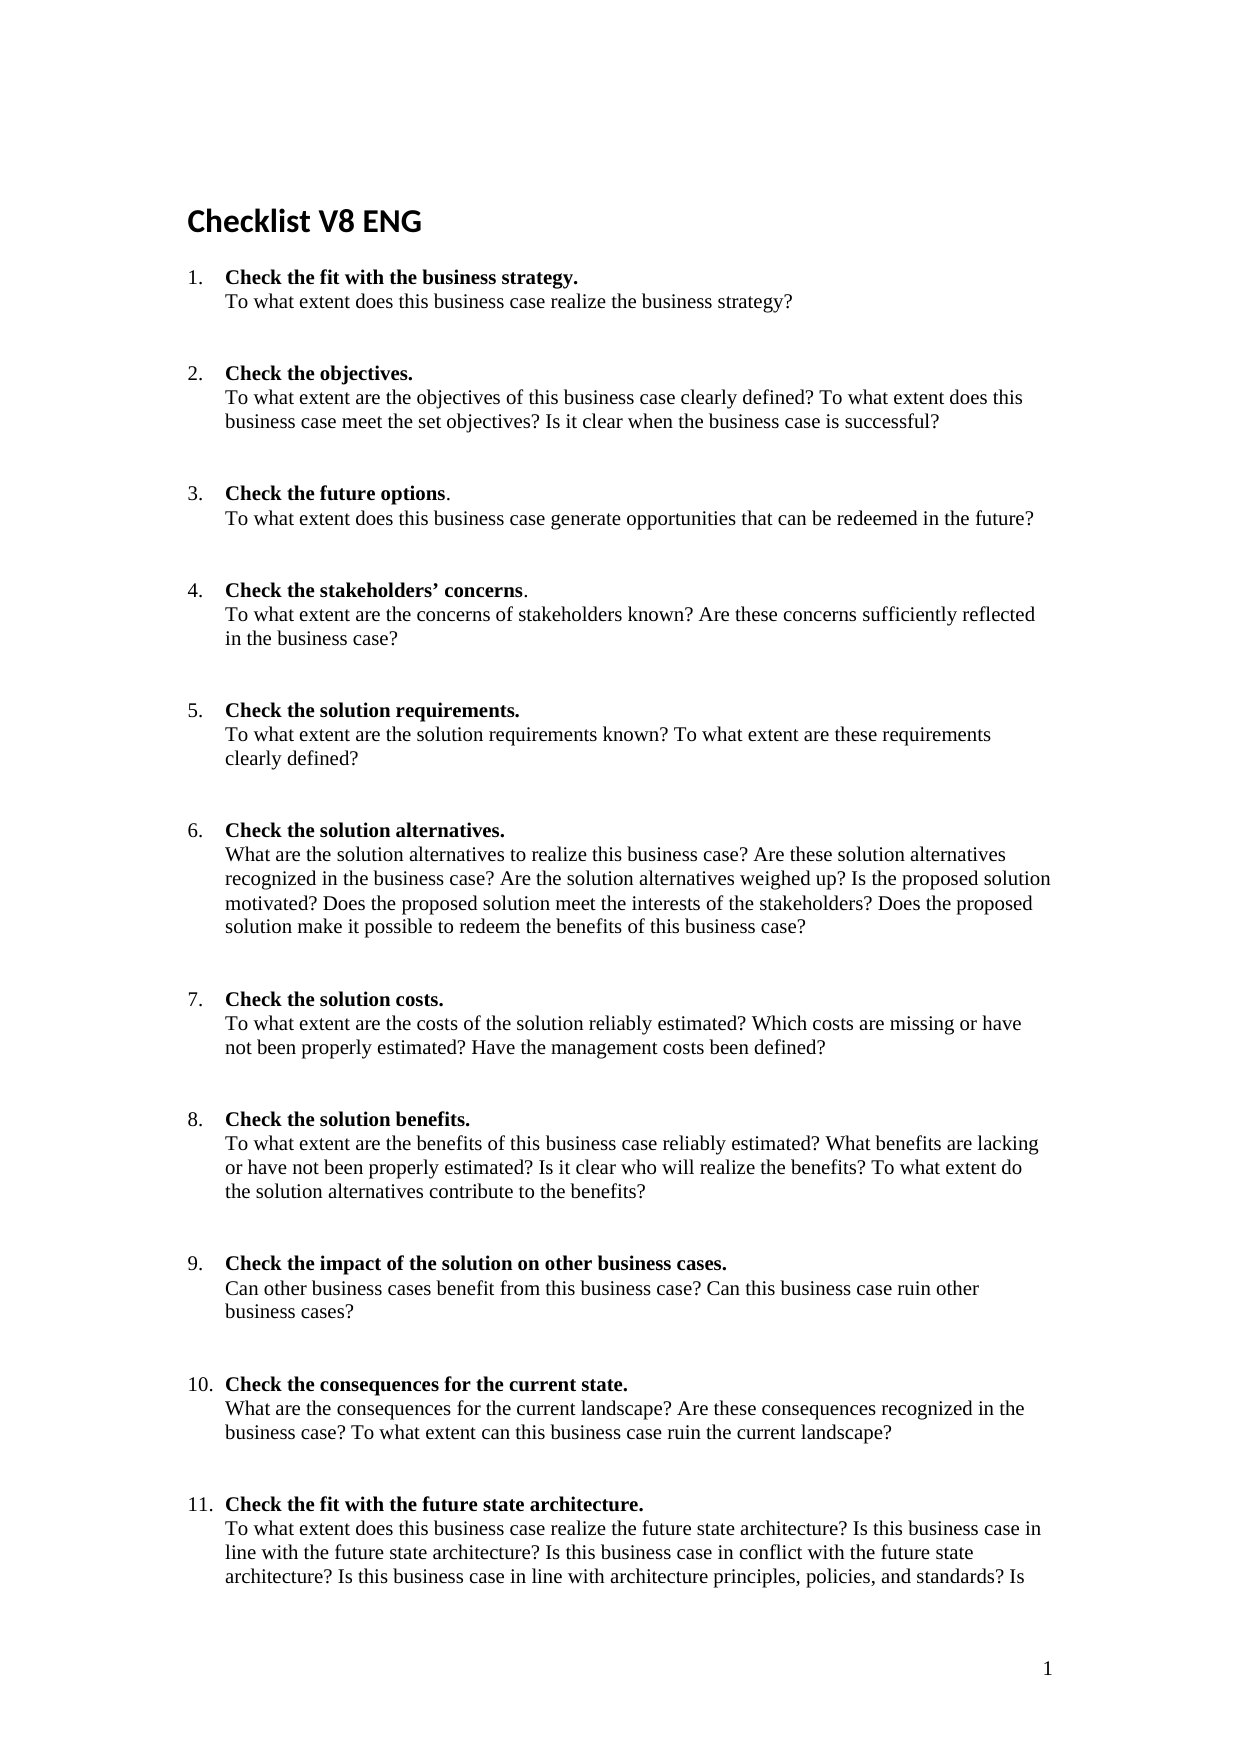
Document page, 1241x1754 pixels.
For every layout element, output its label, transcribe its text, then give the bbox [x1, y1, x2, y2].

list Check the consequences for the current state. What are the consequences for the current landscape? Are these consequences recognized in the business case? To what extent can this business case ruin the current landscape? [187, 1372, 1053, 1492]
list Check the objectives. To what extent are the objectives of this business case clearly defined? To what extent does this business case meet the set objectives? Is it clear when the business case is successful? [187, 361, 1053, 457]
list Check the solution costs. To what extent are the costs of the solution reliably estimated? Which costs are missing or have not been properly estimated? Have the management costs been defined? [187, 987, 1053, 1083]
list Check the solution benefits. To what extent are the benefits of this business case reliably estimated? What benefits are lacking or have not been properly estimated? Is it clear who will realize the benefits? To what extent do the solution alternatives contribute to the benefits? [187, 1107, 1053, 1227]
list Check the solution alternatives. What are the solution alternatives to realize this business case? Are these solution alternatives recognized in the business case? Are the solution alternatives weighed up? Is the proposed solution motivated? Does the proposed solution meet the interests of the stakeholders? Does the proposed solution make it possible to redeem the benefits of this business case? [187, 818, 1053, 963]
list Check the impact of the solution on other business cases. Can other business cases benefit from this business case? Can this business case ruin other business cases? [187, 1251, 1053, 1372]
list Check the future options. To what extent does this business case generate opportunities that can be redeemed in the future? [187, 481, 1053, 553]
list Check the fit with the business strategy. To what extent does this business case realize the business strategy? [187, 265, 1053, 361]
list Check the solution requirements. To what extent are the solution requirements known? To what extent are these requirements clearly defined? [187, 698, 1053, 794]
list Check the stakeholders’ concerns. To what extent are the concerns of stakeholders known? Are these concerns sufficiently reflected in the business case? [187, 578, 1053, 674]
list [187, 1492, 1053, 1588]
subtitle Checklist V8 ENG [187, 200, 1053, 241]
